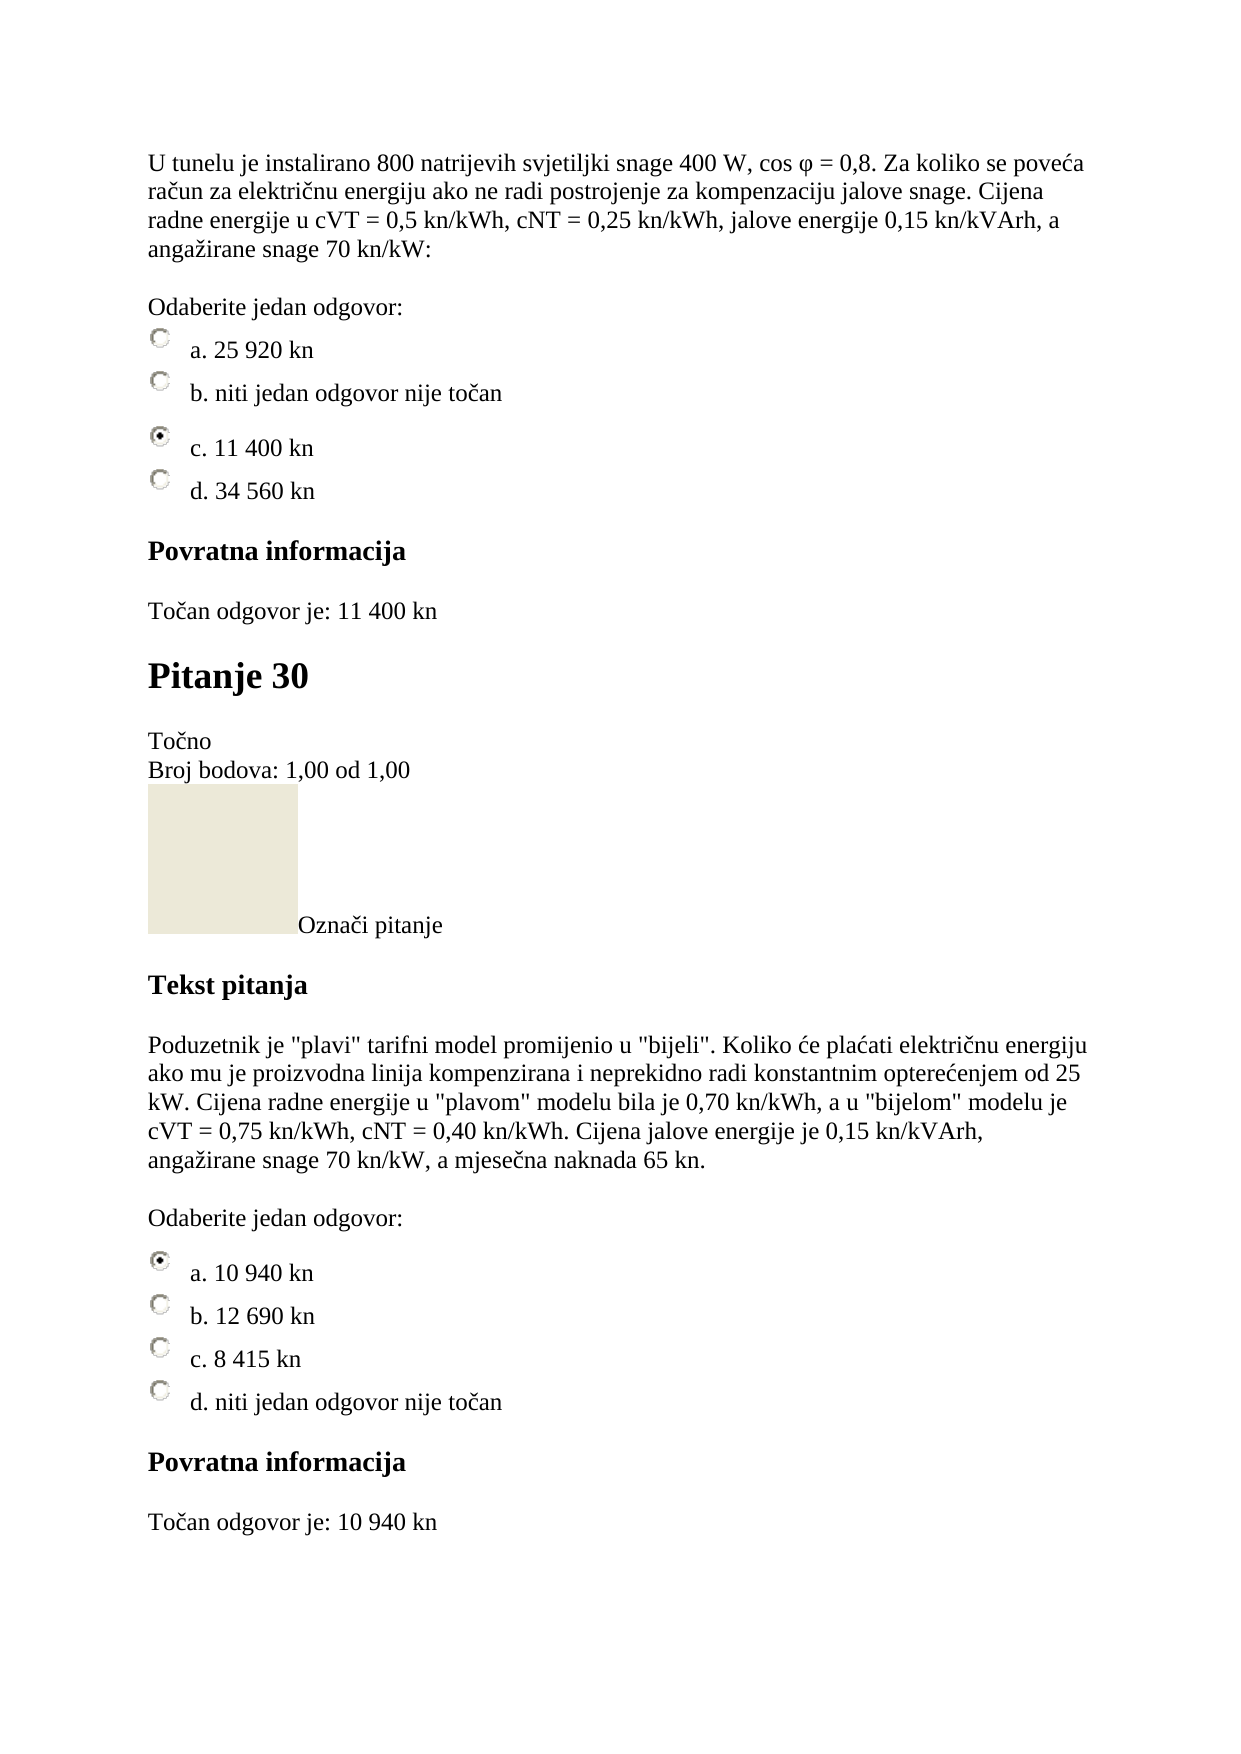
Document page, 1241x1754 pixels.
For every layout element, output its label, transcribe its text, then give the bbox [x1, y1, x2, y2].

text Točno [148, 726, 1093, 755]
text d. niti jedan odgovor nije točan [148, 1373, 1093, 1416]
text a. 10 940 kn [148, 1231, 1093, 1287]
text c. 8 415 kn [148, 1330, 1093, 1373]
text Povratna informacija [148, 1445, 1093, 1478]
text U tunelu je instalirano 800 natrijevih svjetiljki snage 400 W, cos φ = 0,8. Za koliko se poveća račun za električnu energiju ako ne radi postrojenje za kompenzaciju jalove snage. Cijena radne energije u cVT = 0,5 kn/kWh, cNT = 0,25 kn/kWh, jalove energije 0,15 kn/kVArh, a angažirane snage 70 kn/kW: [148, 148, 1093, 263]
text a. 25 920 kn [148, 321, 1093, 363]
text Odaberite jedan odgovor: [148, 292, 1093, 321]
text Poduzetnik je "plavi" tarifni model promijenio u "bijeli". Koliko će plaćati električnu energiju ako mu je proizvodna linija kompenzirana i neprekidno radi konstantnim opterećenjem od 25 kW. Cijena radne energije u "plavom" modelu bila je 0,70 kn/kWh, a u "bijelom" modelu je cVT = 0,75 kn/kWh, cNT = 0,40 kn/kWh. Cijena jalove energije je 0,15 kn/kVArh, angažirane snage 70 kn/kW, a mjesečna naknada 65 kn. [148, 1030, 1093, 1173]
text Povratna informacija [148, 534, 1093, 567]
text Odaberite jedan odgovor: [148, 1203, 1093, 1231]
text Tekst pitanja [148, 968, 1093, 1001]
text b. niti jedan odgovor nije točan [148, 363, 1093, 407]
text b. 12 690 kn [148, 1287, 1093, 1330]
text d. 34 560 kn [148, 462, 1093, 505]
text Točan odgovor je: 11 400 kn [148, 596, 1093, 624]
text c. 11 400 kn [148, 407, 1093, 462]
text Pitanje 30 [148, 654, 1093, 697]
text Označi pitanje [148, 783, 1093, 939]
text Broj bodova: 1,00 od 1,00 [148, 755, 1093, 783]
text Točan odgovor je: 10 940 kn [148, 1507, 1093, 1536]
